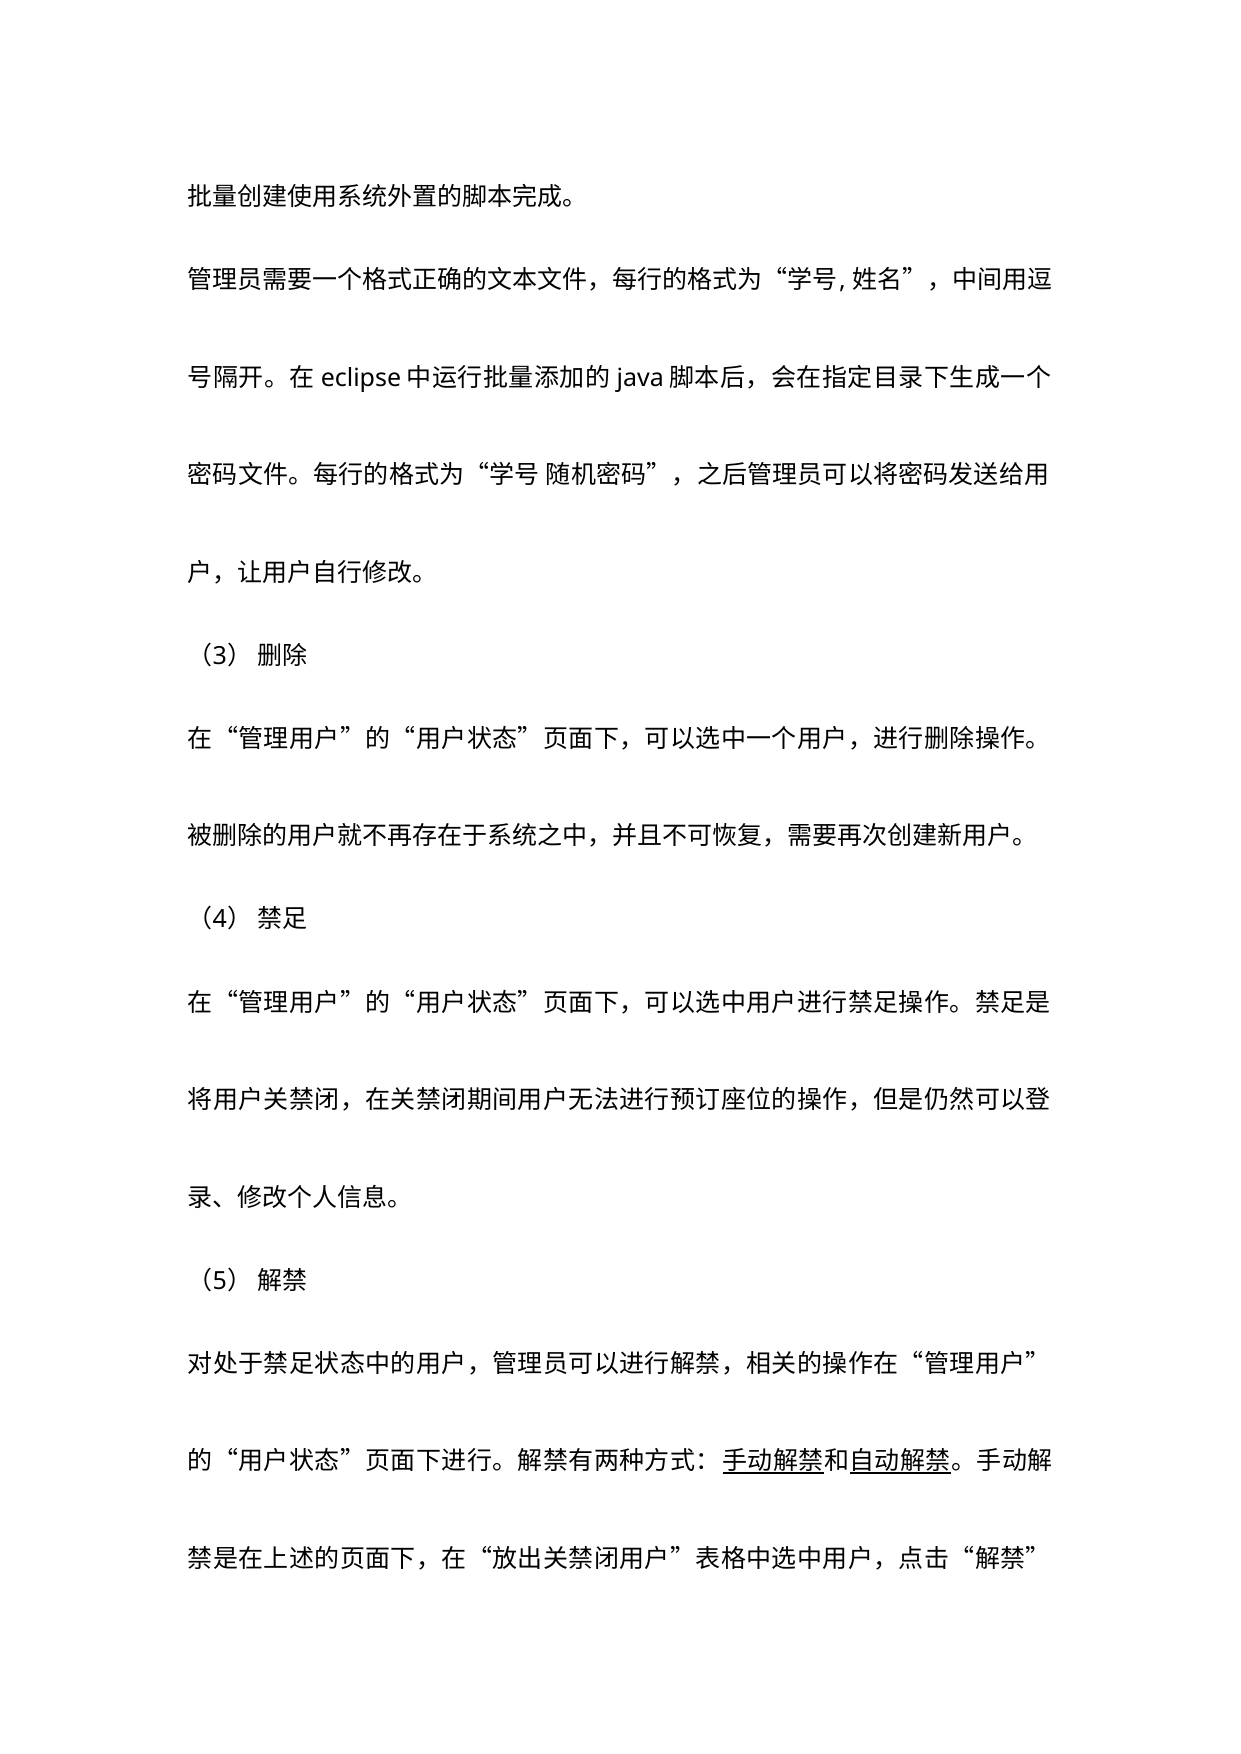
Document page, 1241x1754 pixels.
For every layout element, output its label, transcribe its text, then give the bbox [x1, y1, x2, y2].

text 批量创建使用系统外置的脚本完成。 [187, 162, 1053, 227]
text （3） 删除 [187, 621, 1053, 686]
text （4） 禁足 [187, 884, 1053, 949]
text （5） 解禁 [187, 1246, 1053, 1311]
text 在“管理用户”的“用户状态”页面下，可以选中一个用户，进行删除操作。被删除的用户就不再存在于系统之中，并且不可恢复，需要再次创建新用户。 [187, 704, 1053, 866]
text 管理员需要一个格式正确的文本文件，每行的格式为“学号, 姓名”，中间用逗号隔开。在eclipse中运行批量添加的java脚本后，会在指定目录下生成一个密码文件。每行的格式为“学号 随机密码”，之后管理员可以将密码发送给用户，让用户自行修改。 [187, 245, 1053, 603]
text 在“管理用户”的“用户状态”页面下，可以选中用户进行禁足操作。禁足是将用户关禁闭，在关禁闭期间用户无法进行预订座位的操作，但是仍然可以登录、修改个人信息。 [187, 968, 1053, 1228]
